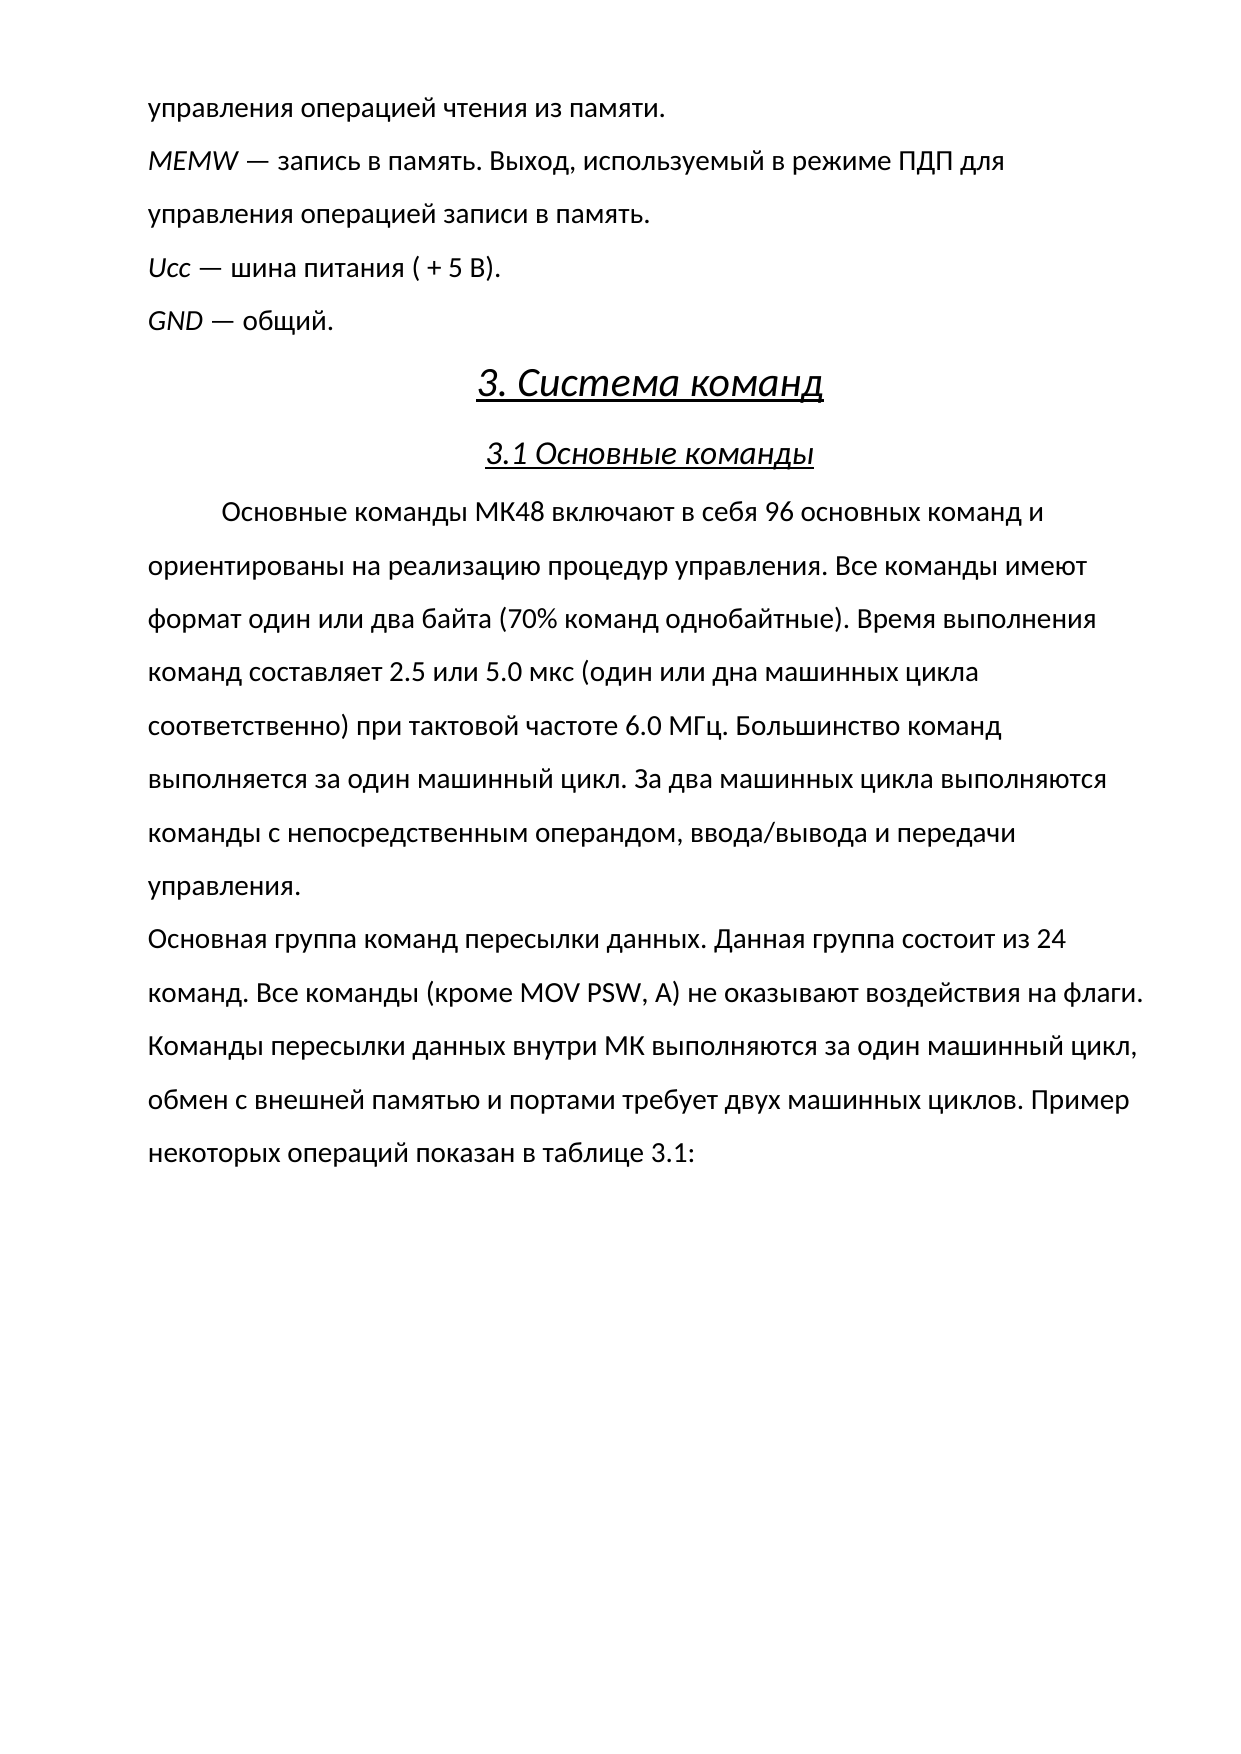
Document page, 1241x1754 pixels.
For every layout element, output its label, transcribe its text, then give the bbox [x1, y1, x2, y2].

subtitle 3.1 Основные команды [148, 432, 1152, 473]
text GND — общий. [148, 302, 1152, 338]
text Ucc — шина питания ( + 5 В). [148, 249, 1152, 284]
text Основные команды МК48 включают в себя 96 основных команд и ориентированы на реализацию процедур управления. Все команды имеют формат один или два байта (70% команд однобайтные). Время выполнения команд составляет 2.5 или 5.0 мкс (один или дна машинных цикла соответственно) при тактовой частоте 6.0 МГц. Большинство команд выполняется за один машинный цикл. За два машинных цикла выполняются команды с непосредственным операндом, ввода/вывода и передачи управления. [148, 493, 1152, 903]
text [148, 89, 1152, 124]
text Основная группа команд пересылки данных. Данная группа состоит из 24 команд. Все команды (кроме MOV PSW, А) не оказывают воздействия на флаги. Команды пересылки данных внутри МК выполняются за один машинный цикл, обмен с внешней памятью и портами требует двух машинных циклов. Пример некоторых операций показан в таблице 3.1: [148, 921, 1152, 1170]
subtitle 3. Система команд [148, 356, 1152, 407]
text MEMW — запись в память. Выход, используемый в режиме ПДП для управления операцией записи в память. [148, 142, 1152, 231]
